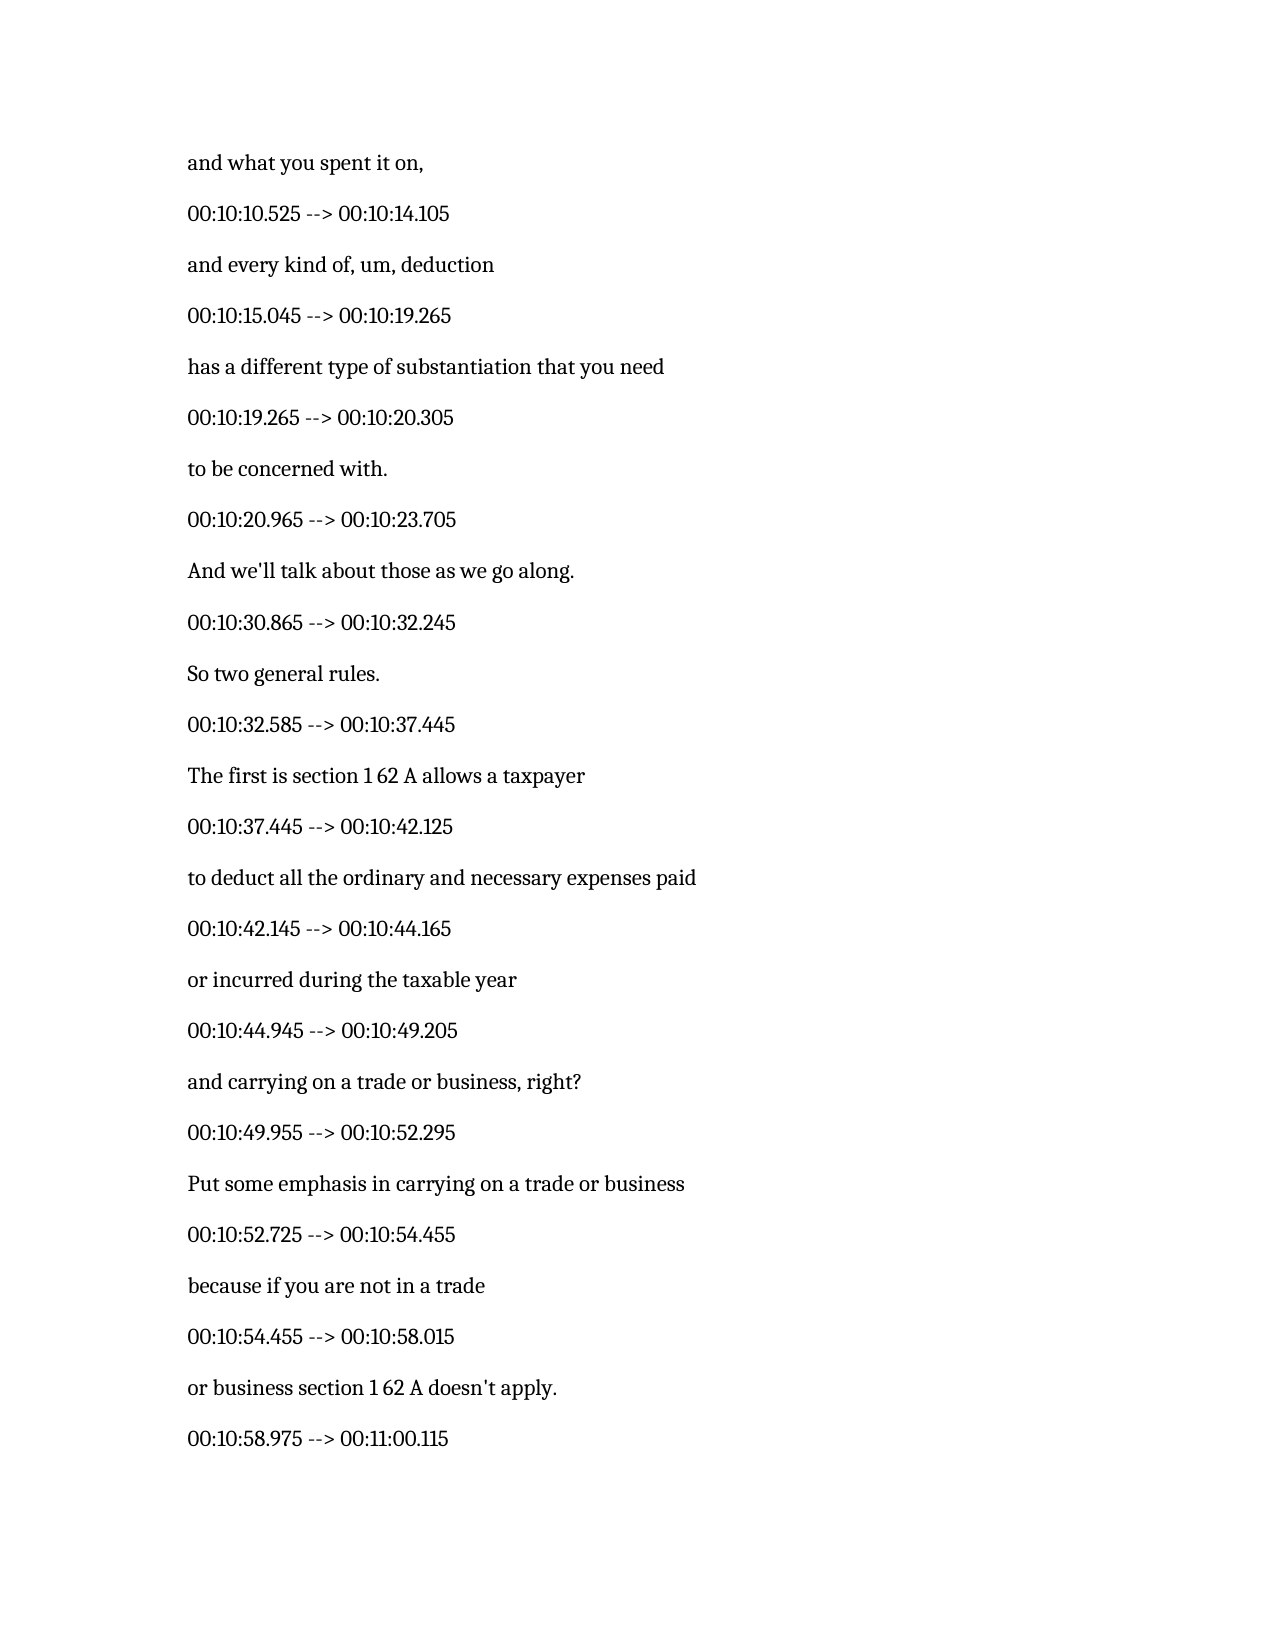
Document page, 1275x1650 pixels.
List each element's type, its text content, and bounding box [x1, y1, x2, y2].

text because if you are not in a trade [187, 1273, 1087, 1299]
text So two general rules. [187, 660, 1087, 687]
text 00:10:30.865 --> 00:10:32.245 [187, 609, 1087, 636]
text has a different type of substantiation that you need [187, 354, 1087, 381]
text or incurred during the taxable year [187, 967, 1087, 993]
text 00:10:42.145 --> 00:10:44.165 [187, 916, 1087, 942]
text 00:10:37.445 --> 00:10:42.125 [187, 813, 1087, 840]
text to be concerned with. [187, 456, 1087, 483]
text and carrying on a trade or business, right? [187, 1069, 1087, 1095]
text And we'll talk about those as we go along. [187, 558, 1087, 585]
text 00:10:52.725 --> 00:10:54.455 [187, 1222, 1087, 1248]
text and every kind of, um, deduction [187, 252, 1087, 278]
text 00:10:49.955 --> 00:10:52.295 [187, 1120, 1087, 1146]
text 00:10:19.265 --> 00:10:20.305 [187, 405, 1087, 432]
text Put some emphasis in carrying on a trade or business [187, 1171, 1087, 1197]
text 00:10:54.455 --> 00:10:58.015 [187, 1324, 1087, 1350]
text 00:10:20.965 --> 00:10:23.705 [187, 507, 1087, 534]
text and what you spent it on, [187, 150, 1087, 176]
text to deduct all the ordinary and necessary expenses paid [187, 864, 1087, 891]
text The first is section 1 62 A allows a taxpayer [187, 762, 1087, 789]
text 00:10:10.525 --> 00:10:14.105 [187, 201, 1087, 227]
text 00:10:32.585 --> 00:10:37.445 [187, 711, 1087, 738]
text 00:10:44.945 --> 00:10:49.205 [187, 1018, 1087, 1044]
text 00:10:15.045 --> 00:10:19.265 [187, 303, 1087, 329]
text 00:10:58.975 --> 00:11:00.115 [187, 1426, 1087, 1452]
text or business section 1 62 A doesn't apply. [187, 1375, 1087, 1401]
